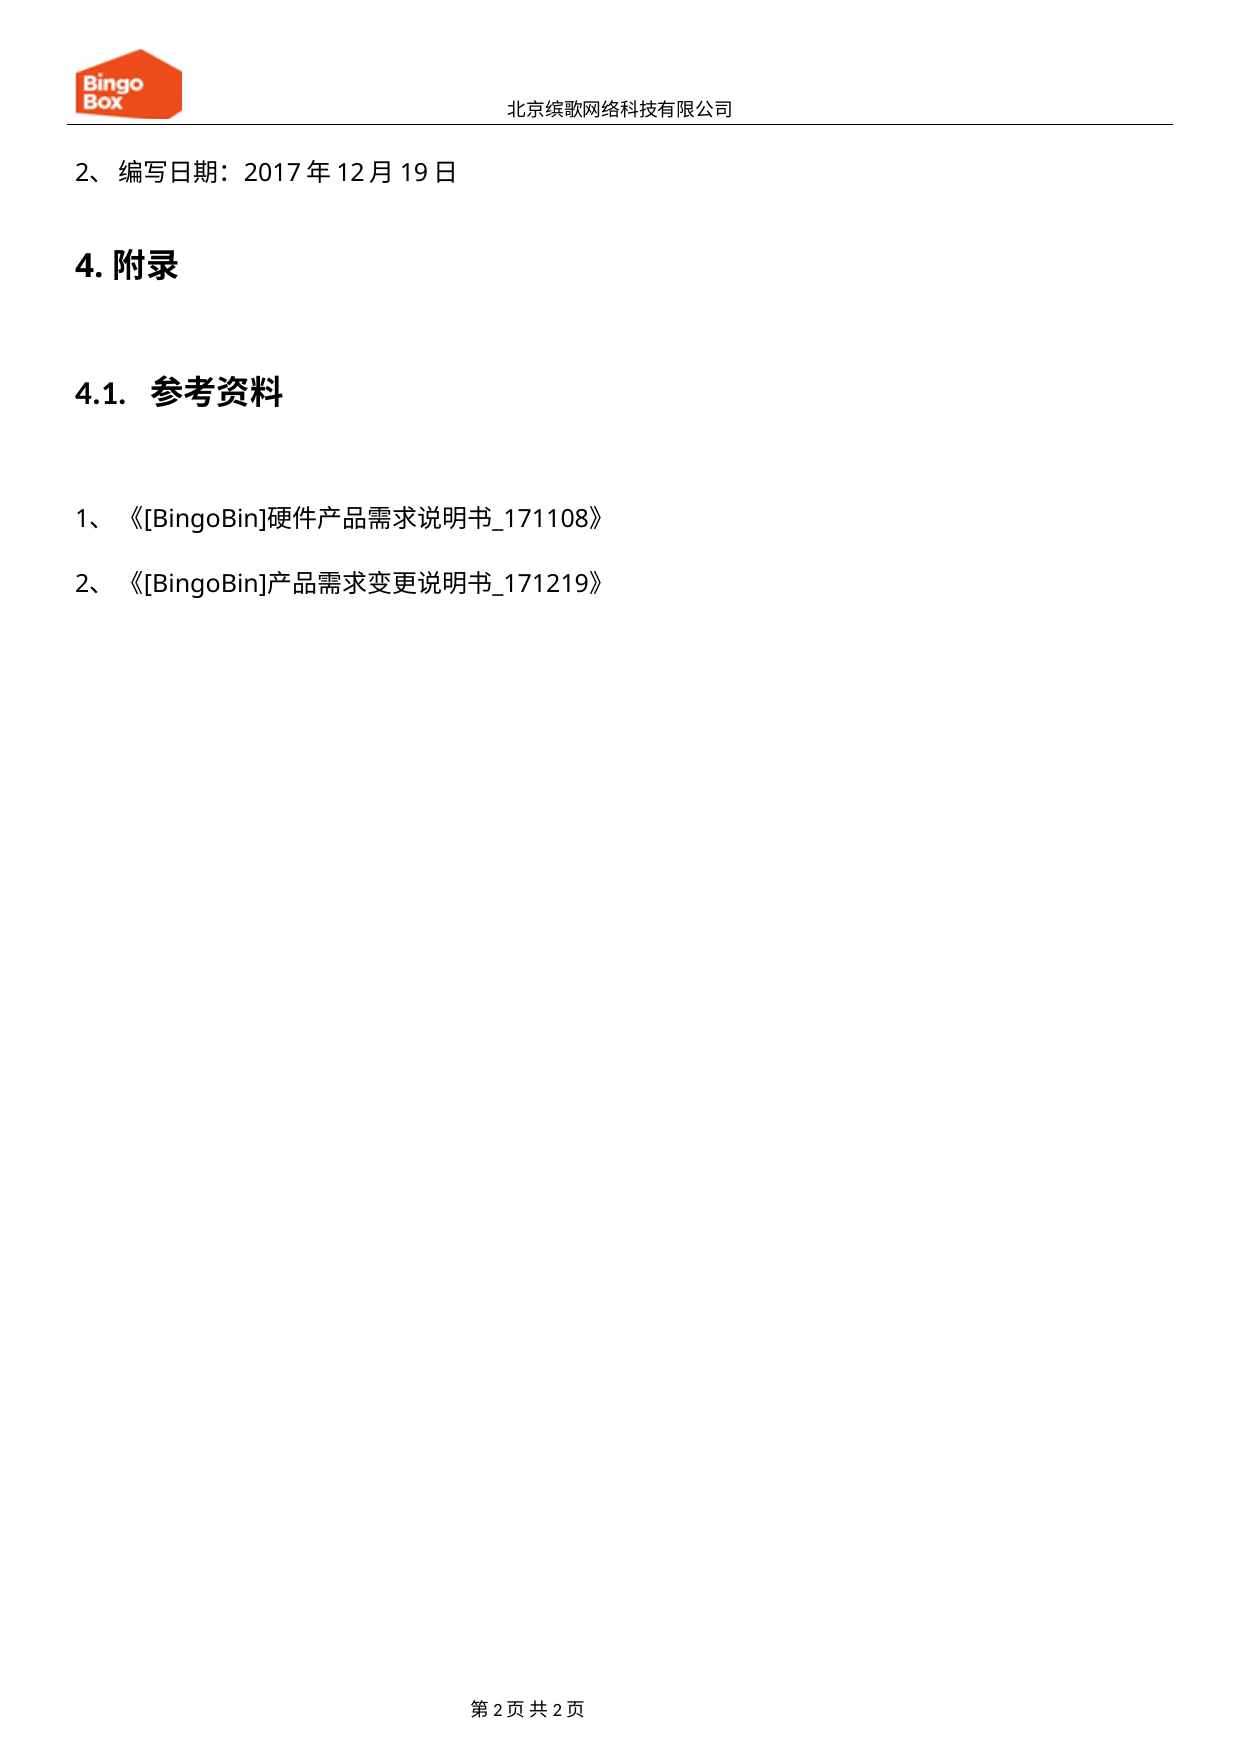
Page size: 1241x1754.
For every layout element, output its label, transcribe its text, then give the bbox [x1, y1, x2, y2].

list 编写日期：2017年12月19日 [75, 138, 1165, 203]
subtitle 附录 [75, 230, 1165, 295]
list 《[BingoBin]产品需求变更说明书_171219》 [75, 549, 1165, 614]
list 《[BingoBin]硬件产品需求说明书_171108》 [75, 484, 1165, 549]
subtitle 参考资料 [75, 358, 1165, 423]
picture [75, 49, 182, 119]
